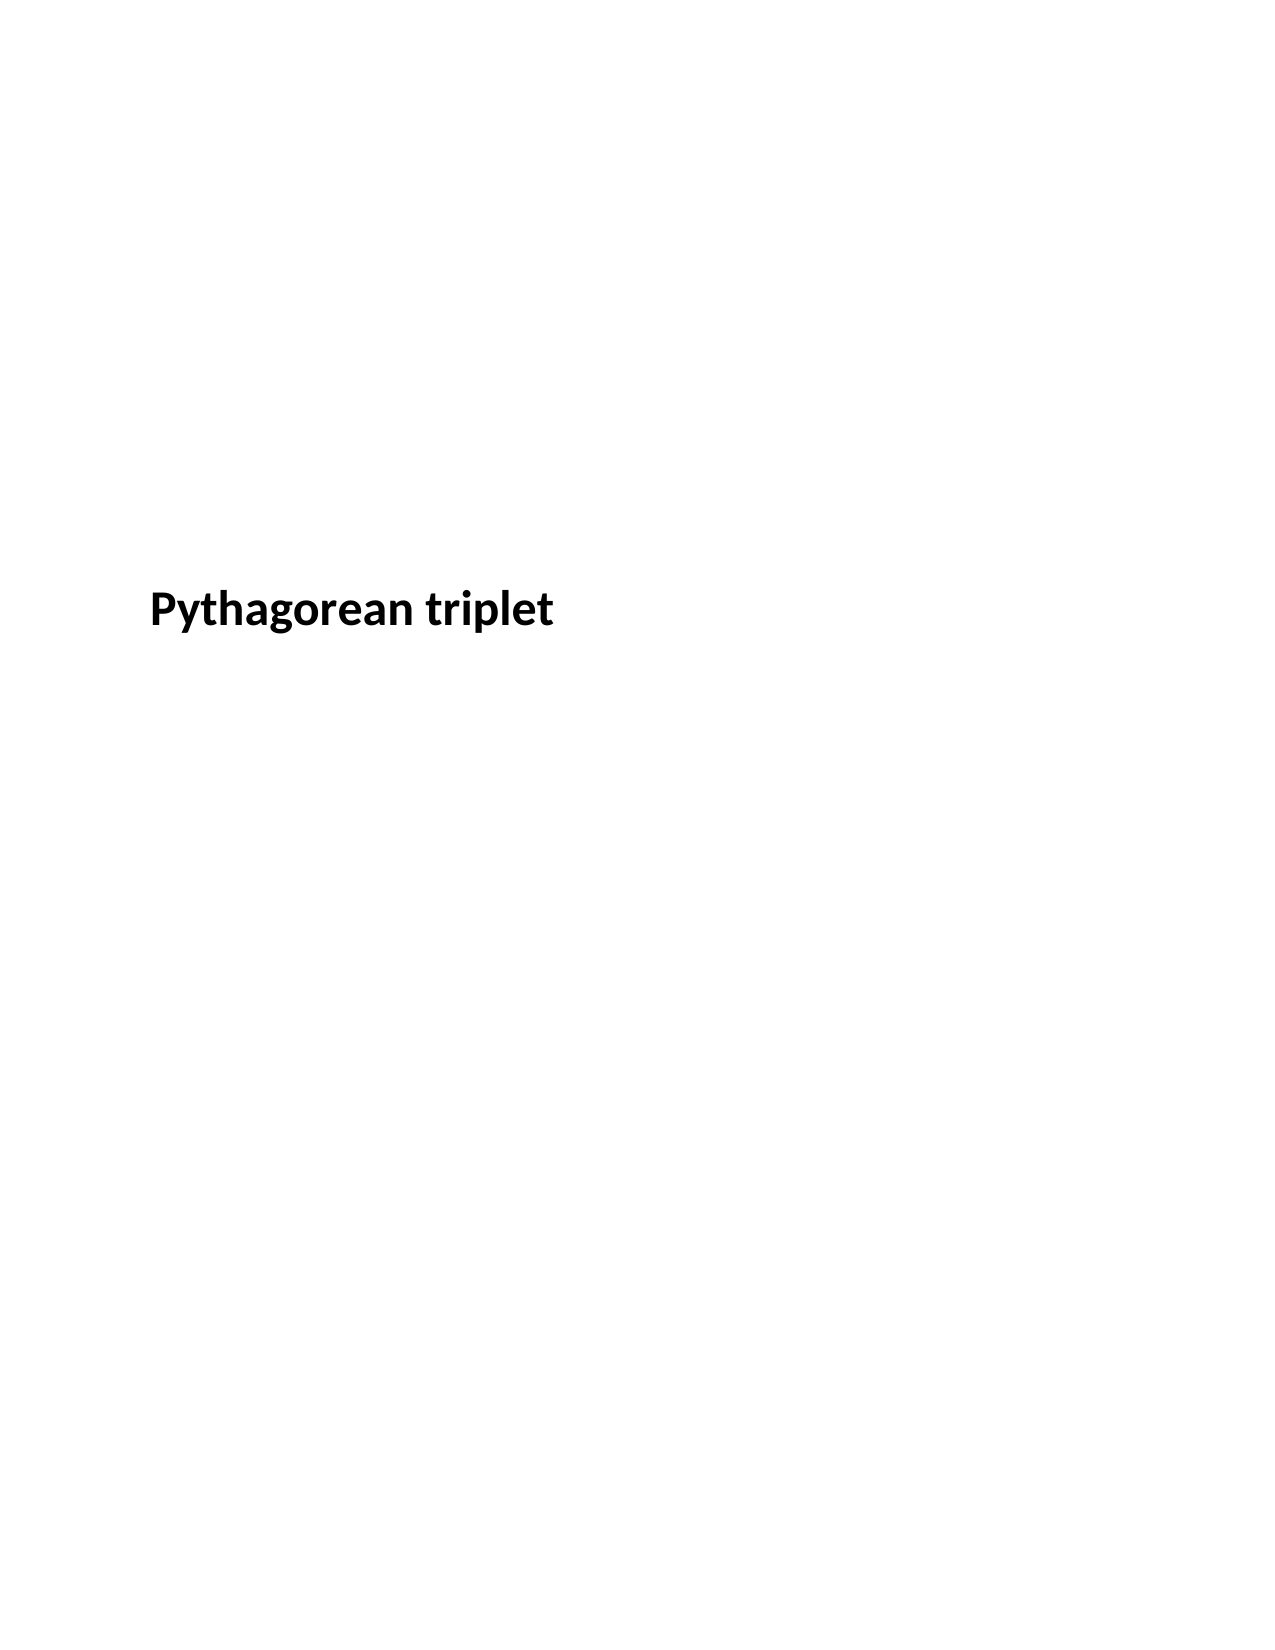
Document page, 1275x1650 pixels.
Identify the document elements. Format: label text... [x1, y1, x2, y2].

text Pythagorean triplet [150, 577, 1125, 638]
